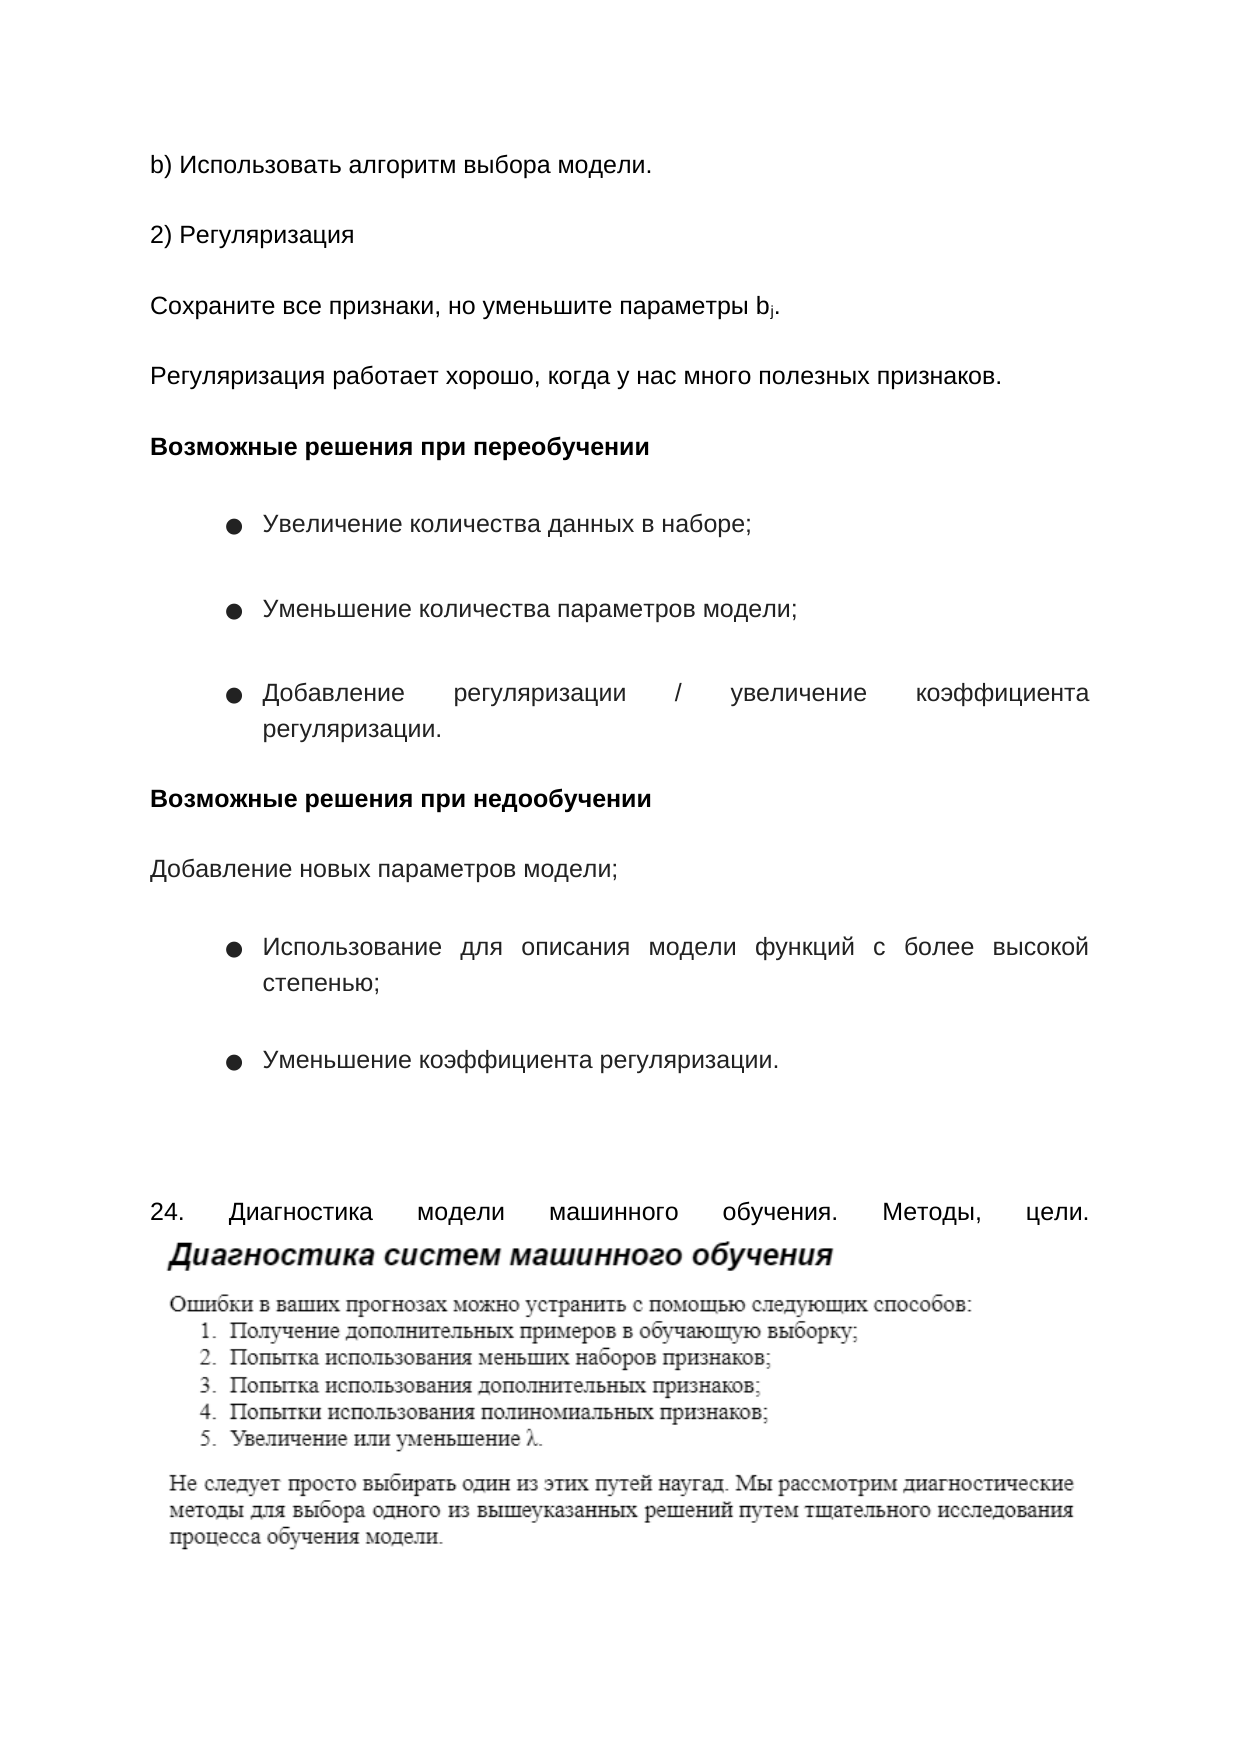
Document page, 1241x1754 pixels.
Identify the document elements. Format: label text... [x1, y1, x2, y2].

text Возможные решения при переобучении [150, 432, 1090, 460]
text Сохраните все признаки, но уменьшите параметры bj. [150, 291, 1090, 319]
list Уменьшение количества параметров модели; [225, 586, 1090, 629]
list Добавление регуляризации / увеличение коэффициента регуляризации. [225, 671, 1090, 742]
text 24. Диагностика модели машинного обучения. Методы, цели. [150, 1197, 1090, 1230]
text Возможные решения при недообучении [150, 784, 1090, 813]
picture [150, 1230, 1091, 1555]
list Увеличение количества данных в наборе; [225, 502, 1090, 545]
list Уменьшение коэффициента регуляризации. [225, 1038, 1090, 1081]
text 2) Регуляризация [150, 220, 1090, 249]
text Добавление новых параметров модели; [150, 854, 1090, 883]
text Регуляризация работает хорошо, когда у нас много полезных признаков. [150, 361, 1090, 390]
list Использование для описания модели функций с более высокой степенью; [225, 925, 1090, 996]
text b) Использовать алгоритм выбора модели. [150, 150, 1090, 179]
